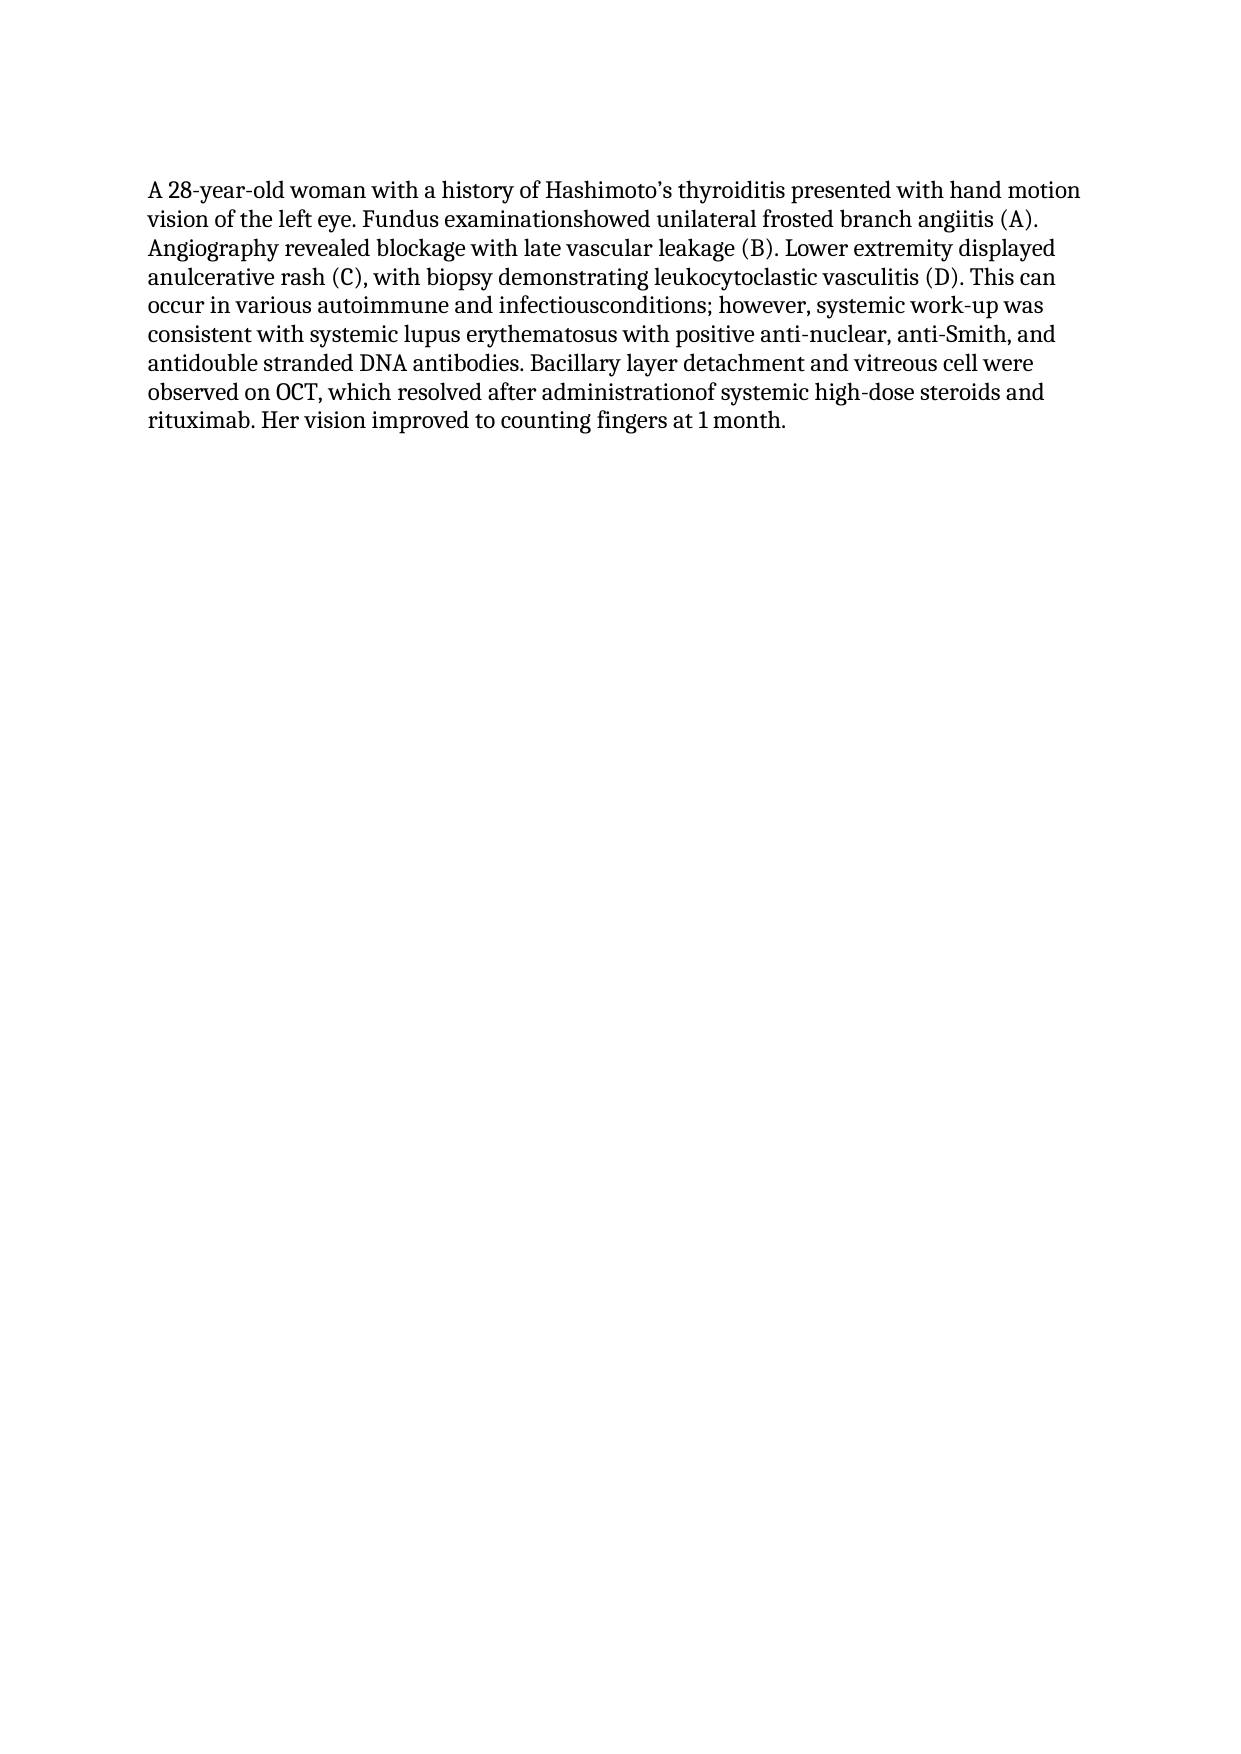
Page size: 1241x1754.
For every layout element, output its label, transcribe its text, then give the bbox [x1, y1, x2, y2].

text A 28-year-old woman with a history of Hashimoto’s thyroiditis presented with hand motion vision of the left eye. Fundus examinationshowed unilateral frosted branch angiitis (A). Angiography revealed blockage with late vascular leakage (B). Lower extremity displayed anulcerative rash (C), with biopsy demonstrating leukocytoclastic vasculitis (D). This can occur in various autoimmune and infectiousconditions; however, systemic work-up was consistent with systemic lupus erythematosus with positive anti-nuclear, anti-Smith, and antidouble stranded DNA antibodies. Bacillary layer detachment and vitreous cell were observed on OCT, which resolved after administrationof systemic high-dose steroids and rituximab. Her vision improved to counting fingers at 1 month. [148, 176, 1093, 435]
